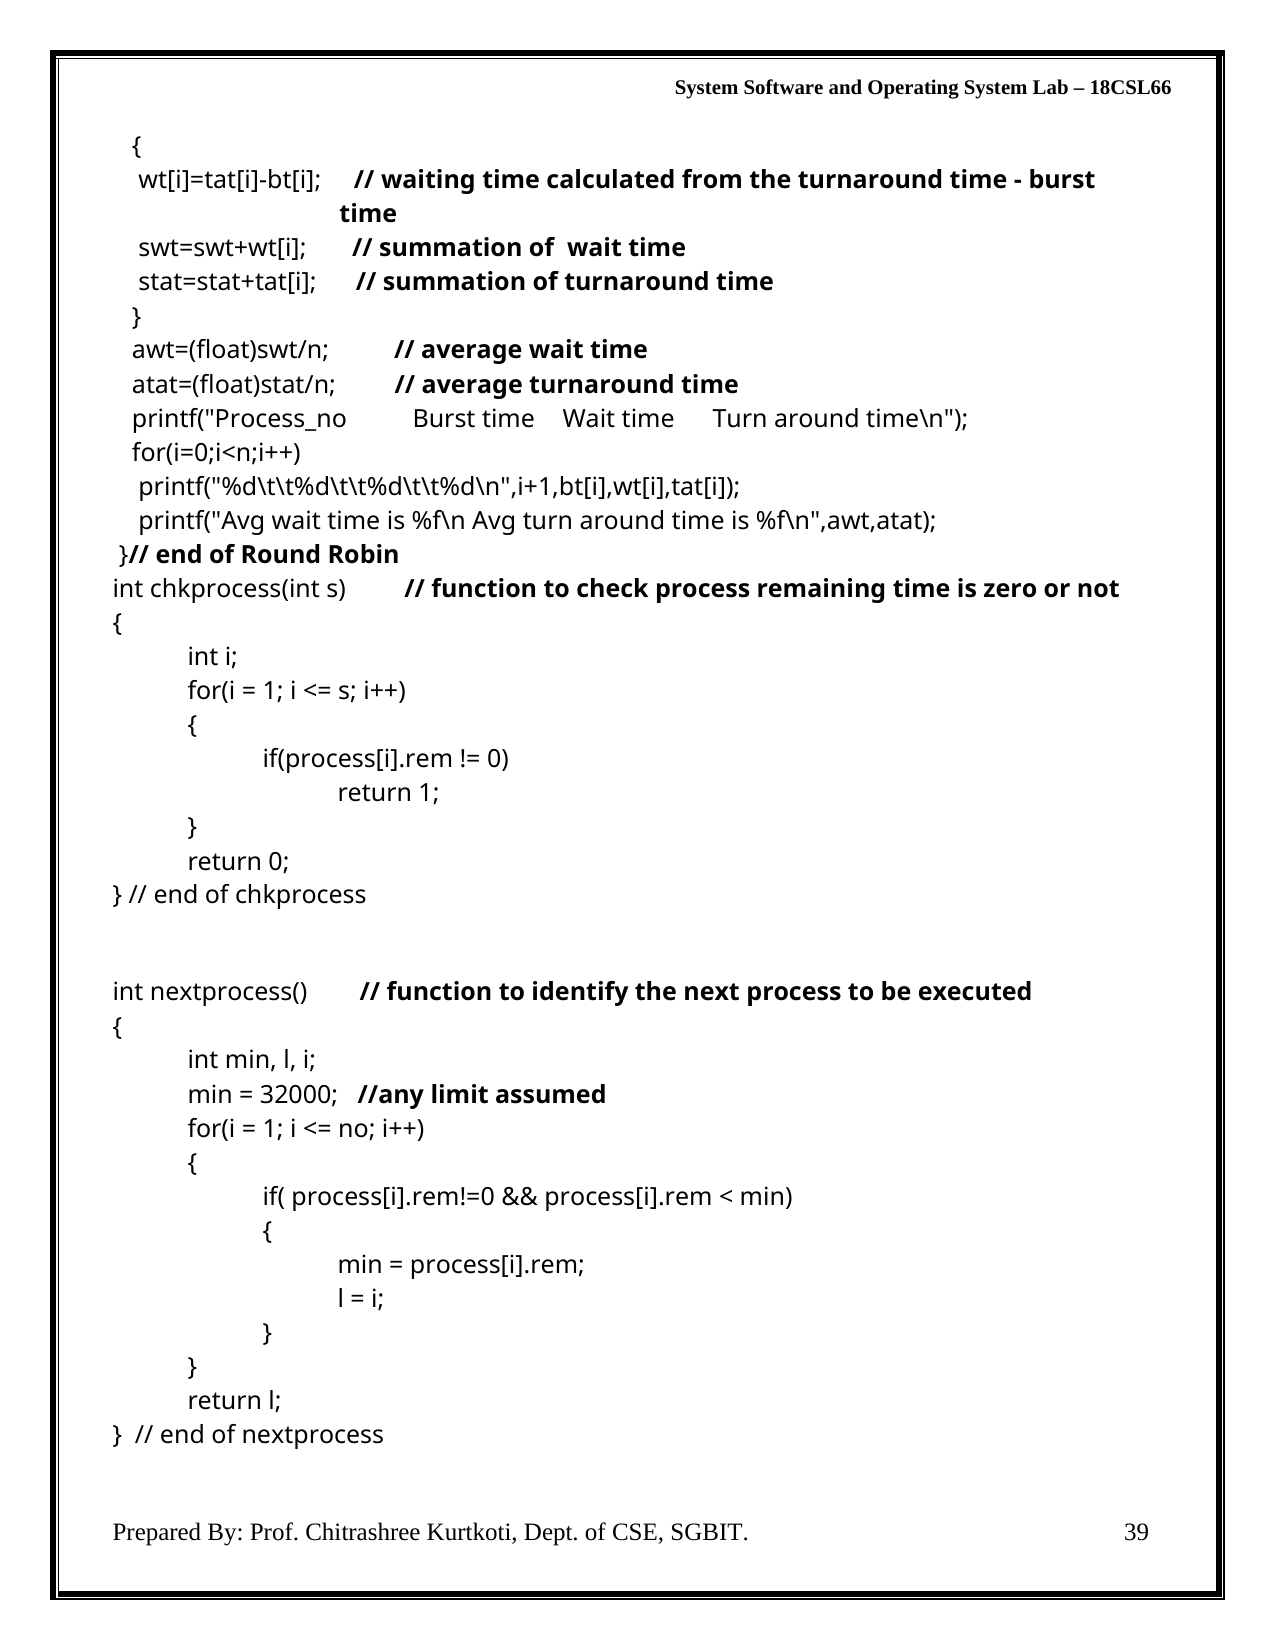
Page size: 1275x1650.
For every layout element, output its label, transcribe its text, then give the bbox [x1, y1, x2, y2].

text if(process[i].rem != 0) [112, 741, 1172, 775]
text for(i=0;i<n;i++) [112, 434, 1172, 468]
text int nextprocess() // function to identify the next process to be executed [112, 974, 1172, 1008]
text l = i; [112, 1281, 1172, 1315]
text { [112, 1212, 1172, 1247]
text printf("Process_no Burst time Wait time Turn around time\n"); [112, 400, 1172, 434]
text for(i = 1; i <= no; i++) [112, 1110, 1172, 1144]
text atat=(float)stat/n; // average turnaround time [112, 366, 1172, 400]
text stat=stat+tat[i]; // summation of turnaround time [112, 264, 1172, 298]
text } [112, 809, 1172, 843]
text { [112, 128, 1172, 162]
text wt[i]=tat[i]-bt[i]; // waiting time calculated from the turnaround time - burst [112, 162, 1172, 196]
text time [112, 196, 1172, 230]
text int i; [112, 639, 1172, 673]
text return l; [112, 1383, 1172, 1417]
text { [112, 1144, 1172, 1178]
text min = 32000; //any limit assumed [112, 1076, 1172, 1110]
text } [112, 298, 1172, 332]
text swt=swt+wt[i]; // summation of wait time [112, 230, 1172, 264]
text min = process[i].rem; [112, 1247, 1172, 1281]
text printf("%d\t\t%d\t\t%d\t\t%d\n",i+1,bt[i],wt[i],tat[i]); [112, 468, 1172, 502]
text } // end of chkprocess [112, 877, 1172, 911]
text printf("Avg wait time is %f\n Avg turn around time is %f\n",awt,atat); [112, 502, 1172, 537]
text int chkprocess(int s) // function to check process remaining time is zero or not [112, 571, 1172, 605]
text awt=(float)swt/n; // average wait time [112, 332, 1172, 366]
text { [112, 1008, 1172, 1042]
text } [112, 1349, 1172, 1383]
text return 0; [112, 843, 1172, 877]
text return 1; [112, 775, 1172, 809]
text { [112, 605, 1172, 639]
text }// end of Round Robin [112, 537, 1172, 571]
text if( process[i].rem!=0 && process[i].rem < min) [112, 1178, 1172, 1212]
text { [112, 707, 1172, 741]
text } [112, 1315, 1172, 1349]
text for(i = 1; i <= s; i++) [112, 673, 1172, 707]
text } // end of nextprocess [112, 1417, 1172, 1451]
text int min, l, i; [112, 1042, 1172, 1076]
